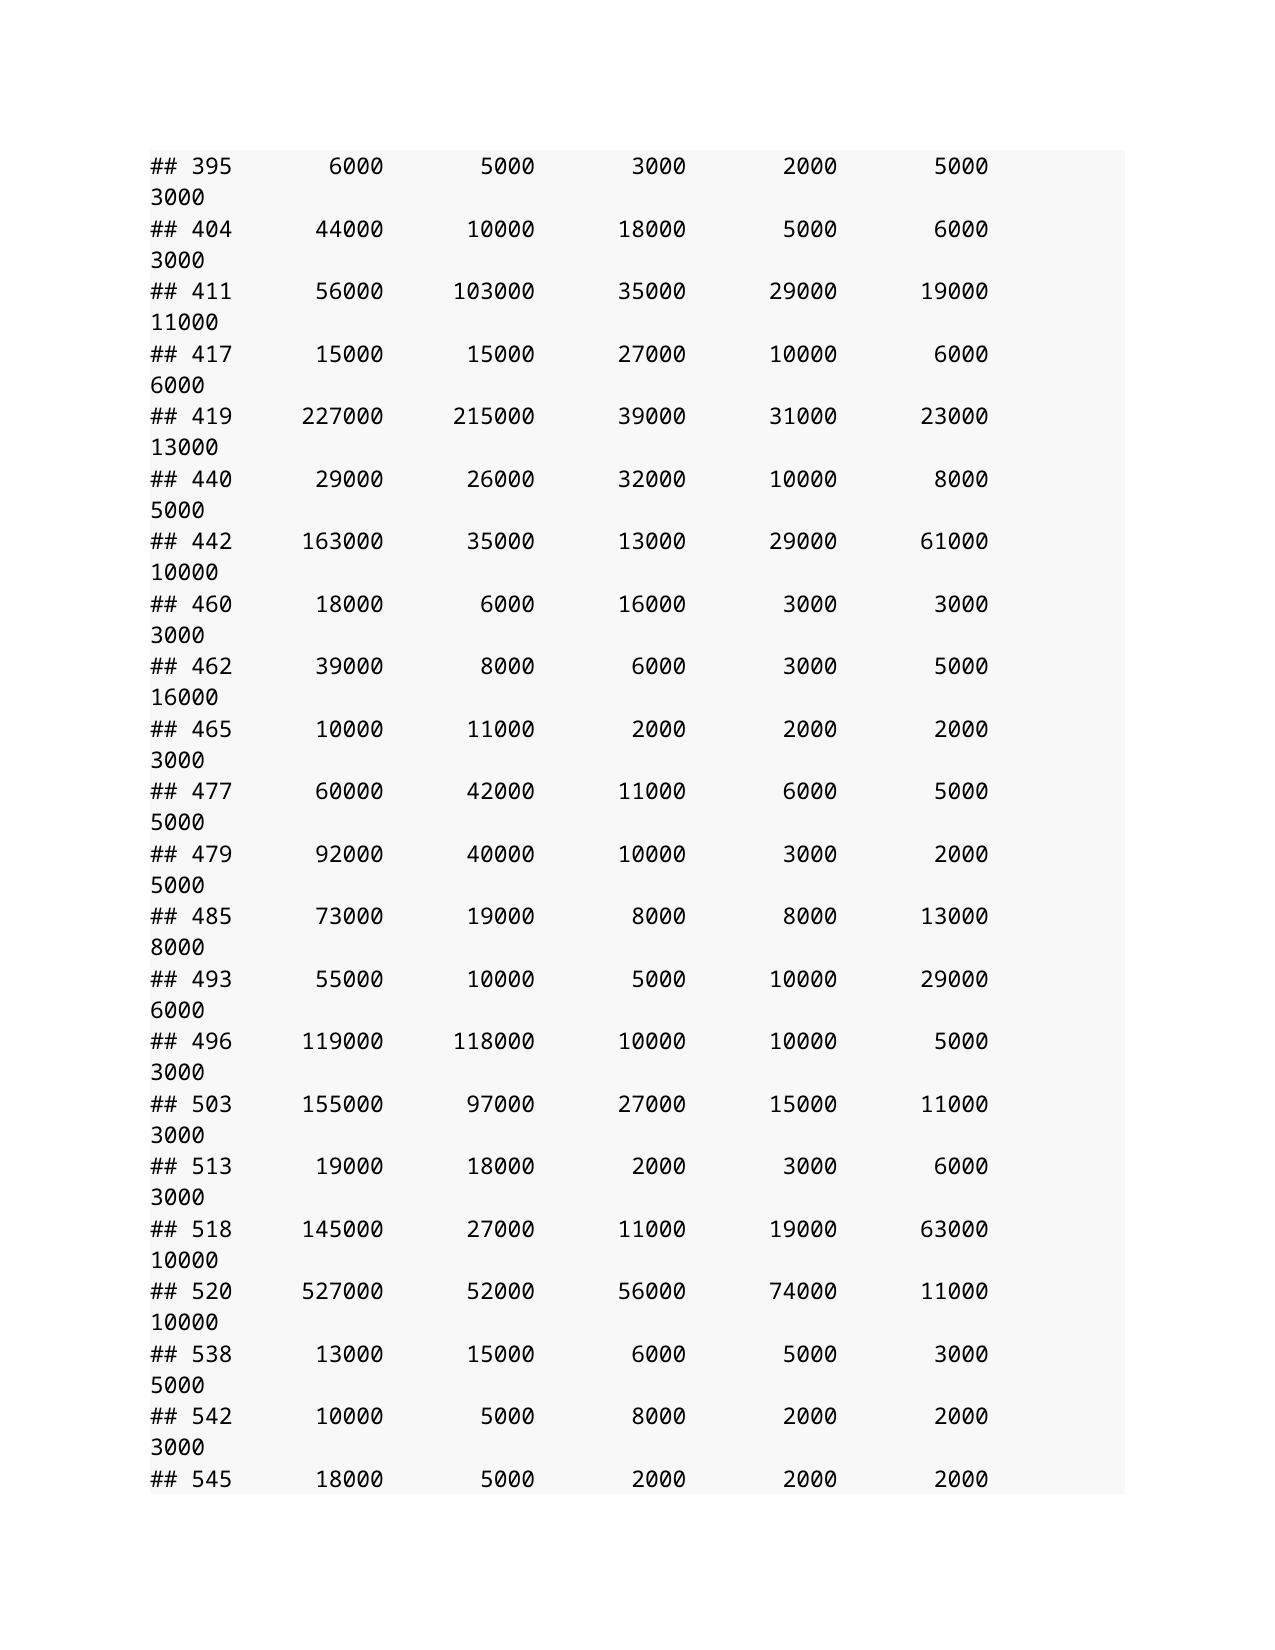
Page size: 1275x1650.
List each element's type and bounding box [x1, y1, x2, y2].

text [150, 150, 1125, 1494]
